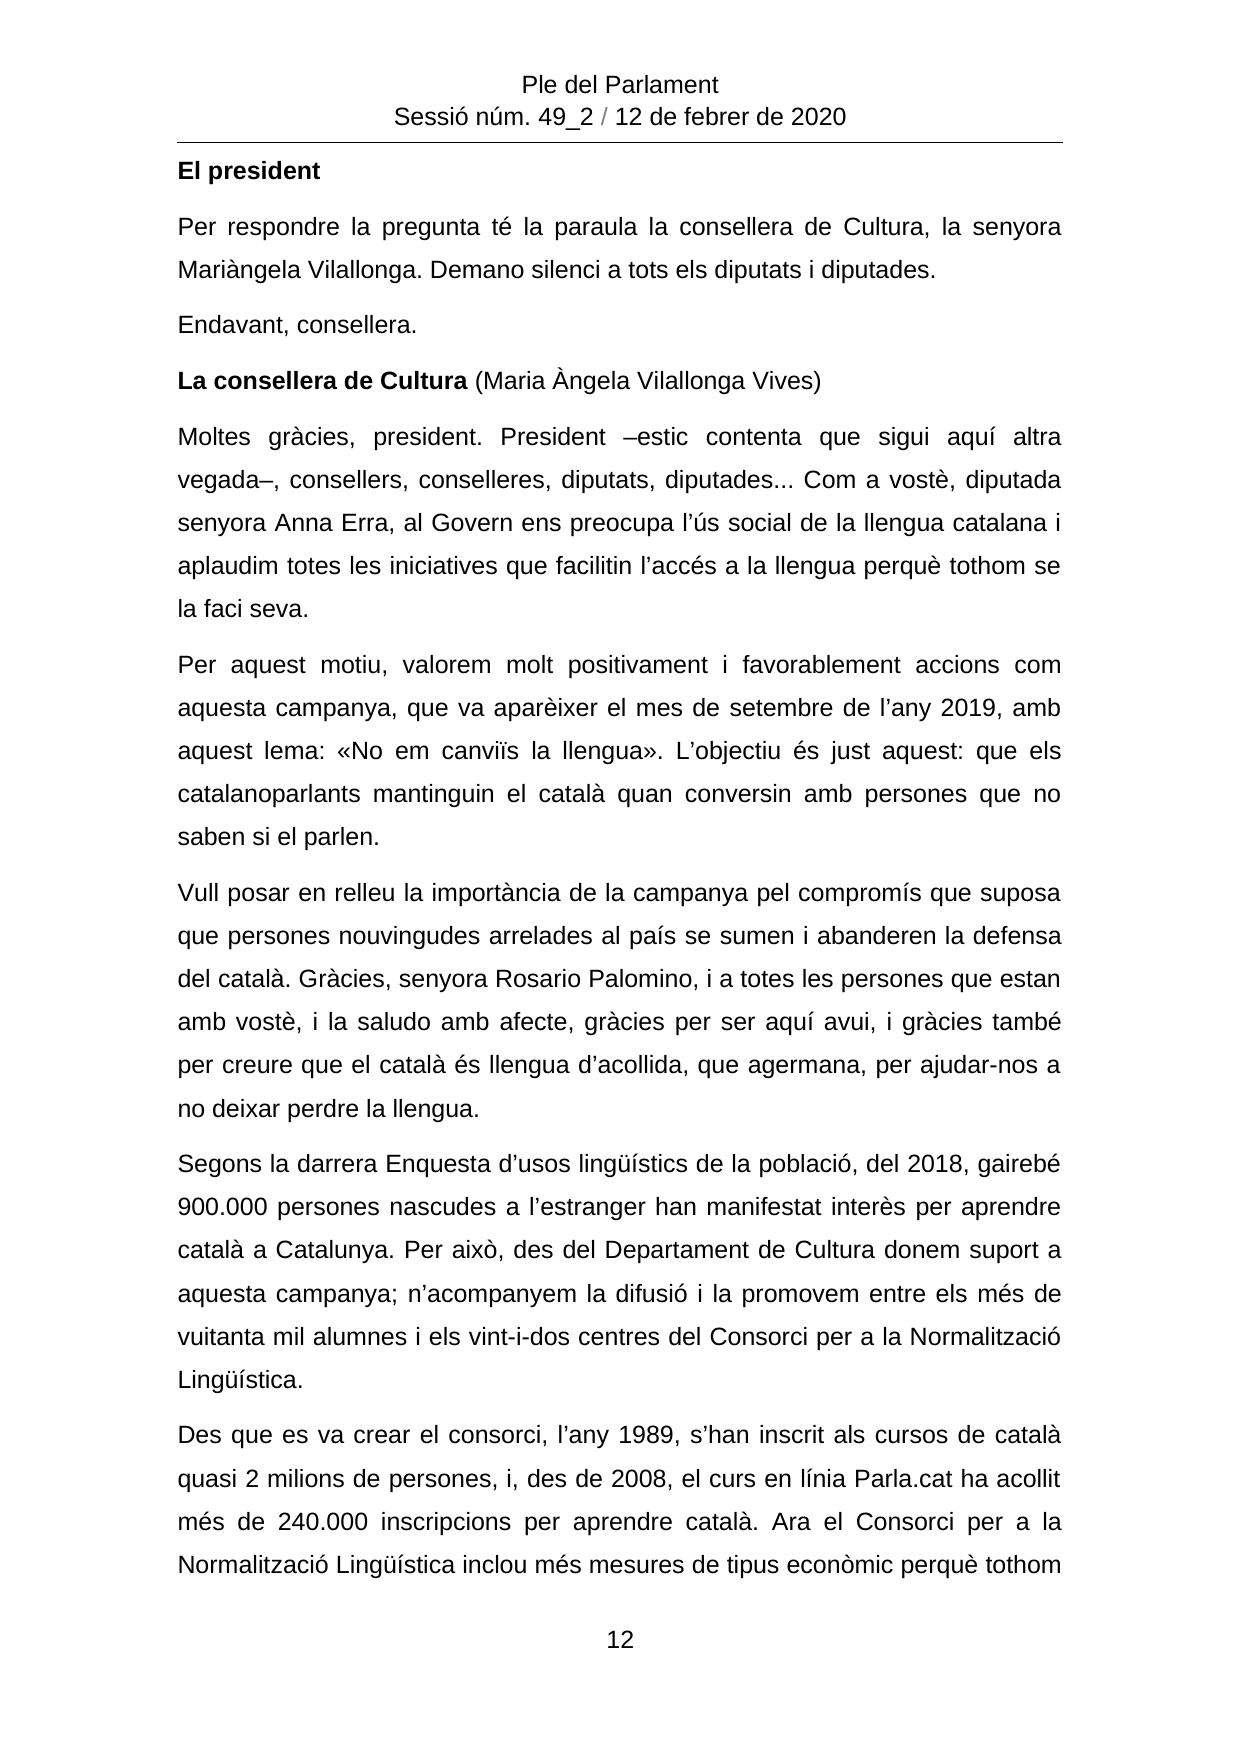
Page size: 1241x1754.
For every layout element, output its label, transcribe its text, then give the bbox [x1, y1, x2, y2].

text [177, 1420, 1063, 1578]
text Per aquest motiu, valorem molt positivament i favorablement accions com aquesta campanya, que va aparèixer el mes de setembre de l’any 2019, amb aquest lema: «No em canviïs la llengua». L’objectiu és just aquest: que els catalanoparlants mantinguin el català quan conversin amb persones que no saben si el parlen. [177, 650, 1063, 851]
text Per respondre la pregunta té la paraula la consellera de Cultura, la senyora Mariàngela Vilallonga. Demano silenci a tots els diputats i diputades. [177, 212, 1063, 283]
text La consellera de Cultura (Maria Àngela Vilallonga Vives) [177, 366, 1063, 395]
text El president [177, 156, 1063, 185]
text Moltes gràcies, president. President –estic contenta que sigui aquí altra vegada–, consellers, conselleres, diputats, diputades... Com a vostè, diputada senyora Anna Erra, al Govern ens preocupa l’ús social de la llengua catalana i aplaudim totes les iniciatives que facilitin l’accés a la llengua perquè tothom se la faci seva. [177, 422, 1063, 623]
text Vull posar en relleu la importància de la campanya pel compromís que suposa que persones nouvingudes arrelades al país se sumen i abanderen la defensa del català. Gràcies, senyora Rosario Palomino, i a totes les persones que estan amb vostè, i la saludo amb afecte, gràcies per ser aquí avui, i gràcies també per creure que el català és llengua d’acollida, que agermana, per ajudar-nos a no deixar perdre la llengua. [177, 878, 1063, 1122]
text Endavant, consellera. [177, 310, 1063, 339]
text Segons la darrera Enquesta d’usos lingüístics de la població, del 2018, gairebé 900.000 persones nascudes a l’estranger han manifestat interès per aprendre català a Catalunya. Per això, des del Departament de Cultura donem suport a aquesta campanya; n’acompanyem la difusió i la promovem entre els més de vuitanta mil alumnes i els vint-i-dos centres del Consorci per a la Normalització Lingüística. [177, 1149, 1063, 1393]
